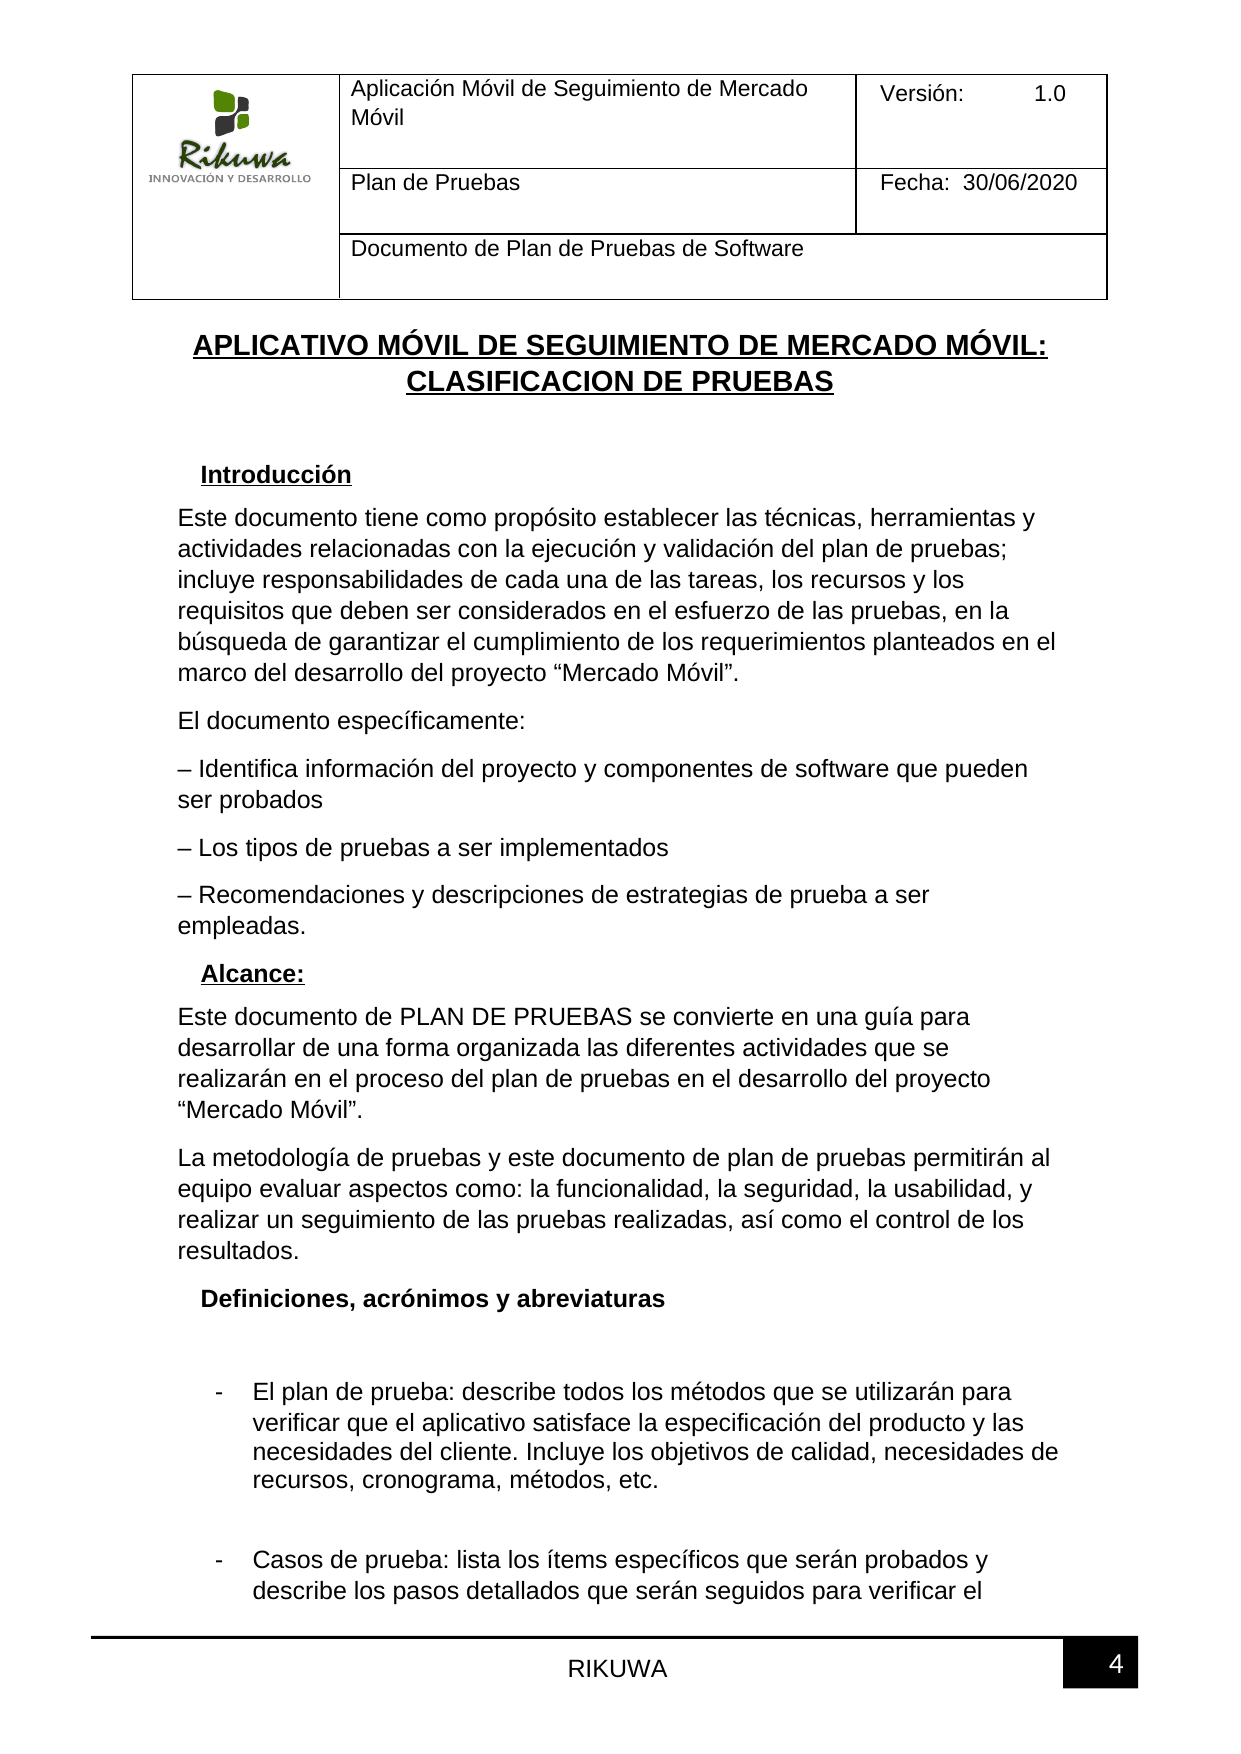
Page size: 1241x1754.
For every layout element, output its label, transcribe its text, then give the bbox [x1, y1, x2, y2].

text – Los tipos de pruebas a ser implementados [177, 833, 1063, 861]
subtitle Introducción [200, 460, 1063, 489]
list El plan de prueba: describe todos los métodos que se utilizarán para verificar que el aplicativo satisface la especificación del producto y las necesidades del cliente. Incluye los objetivos de calidad, necesidades de recursos, cronograma, métodos, etc. [215, 1374, 1063, 1494]
subtitle Alcance: [200, 959, 1063, 988]
text – Recomendaciones y descripciones de estrategias de prueba a ser empleadas. [177, 880, 1063, 940]
picture [143, 75, 313, 190]
list Casos de prueba: lista los ítems específicos que serán probados y describe los pasos detallados que serán seguidos para verificar el aplicativo. [215, 1542, 1063, 1605]
text El documento específicamente: [177, 706, 1063, 735]
text Este documento tiene como propósito establecer las técnicas, herramientas y actividades relacionadas con la ejecución y validación del plan de pruebas; incluye responsabilidades de cada una de las tareas, los recursos y los requisitos que deben ser considerados en el esfuerzo de las pruebas, en la búsqueda de garantizar el cumplimiento de los requerimientos planteados en el marco del desarrollo del proyecto “Mercado Móvil”. [177, 503, 1063, 687]
text La metodología de pruebas y este documento de plan de pruebas permitirán al equipo evaluar aspectos como: la funcionalidad, la seguridad, la usabilidad, y realizar un seguimiento de las pruebas realizadas, así como el control de los resultados. [177, 1143, 1063, 1265]
text Este documento de PLAN DE PRUEBAS se convierte en una guía para desarrollar de una forma organizada las diferentes actividades que se realizarán en el proceso del plan de pruebas en el desarrollo del proyecto “Mercado Móvil”. [177, 1002, 1063, 1124]
subtitle APLICATIVO MÓVIL DE SEGUIMIENTO DE MERCADO MÓVIL: CLASIFICACION DE PRUEBAS [177, 328, 1063, 398]
subtitle Definiciones, acrónimos y abreviaturas [200, 1284, 1063, 1313]
text – Identifica información del proyecto y componentes de software que pueden ser probados [177, 754, 1063, 814]
